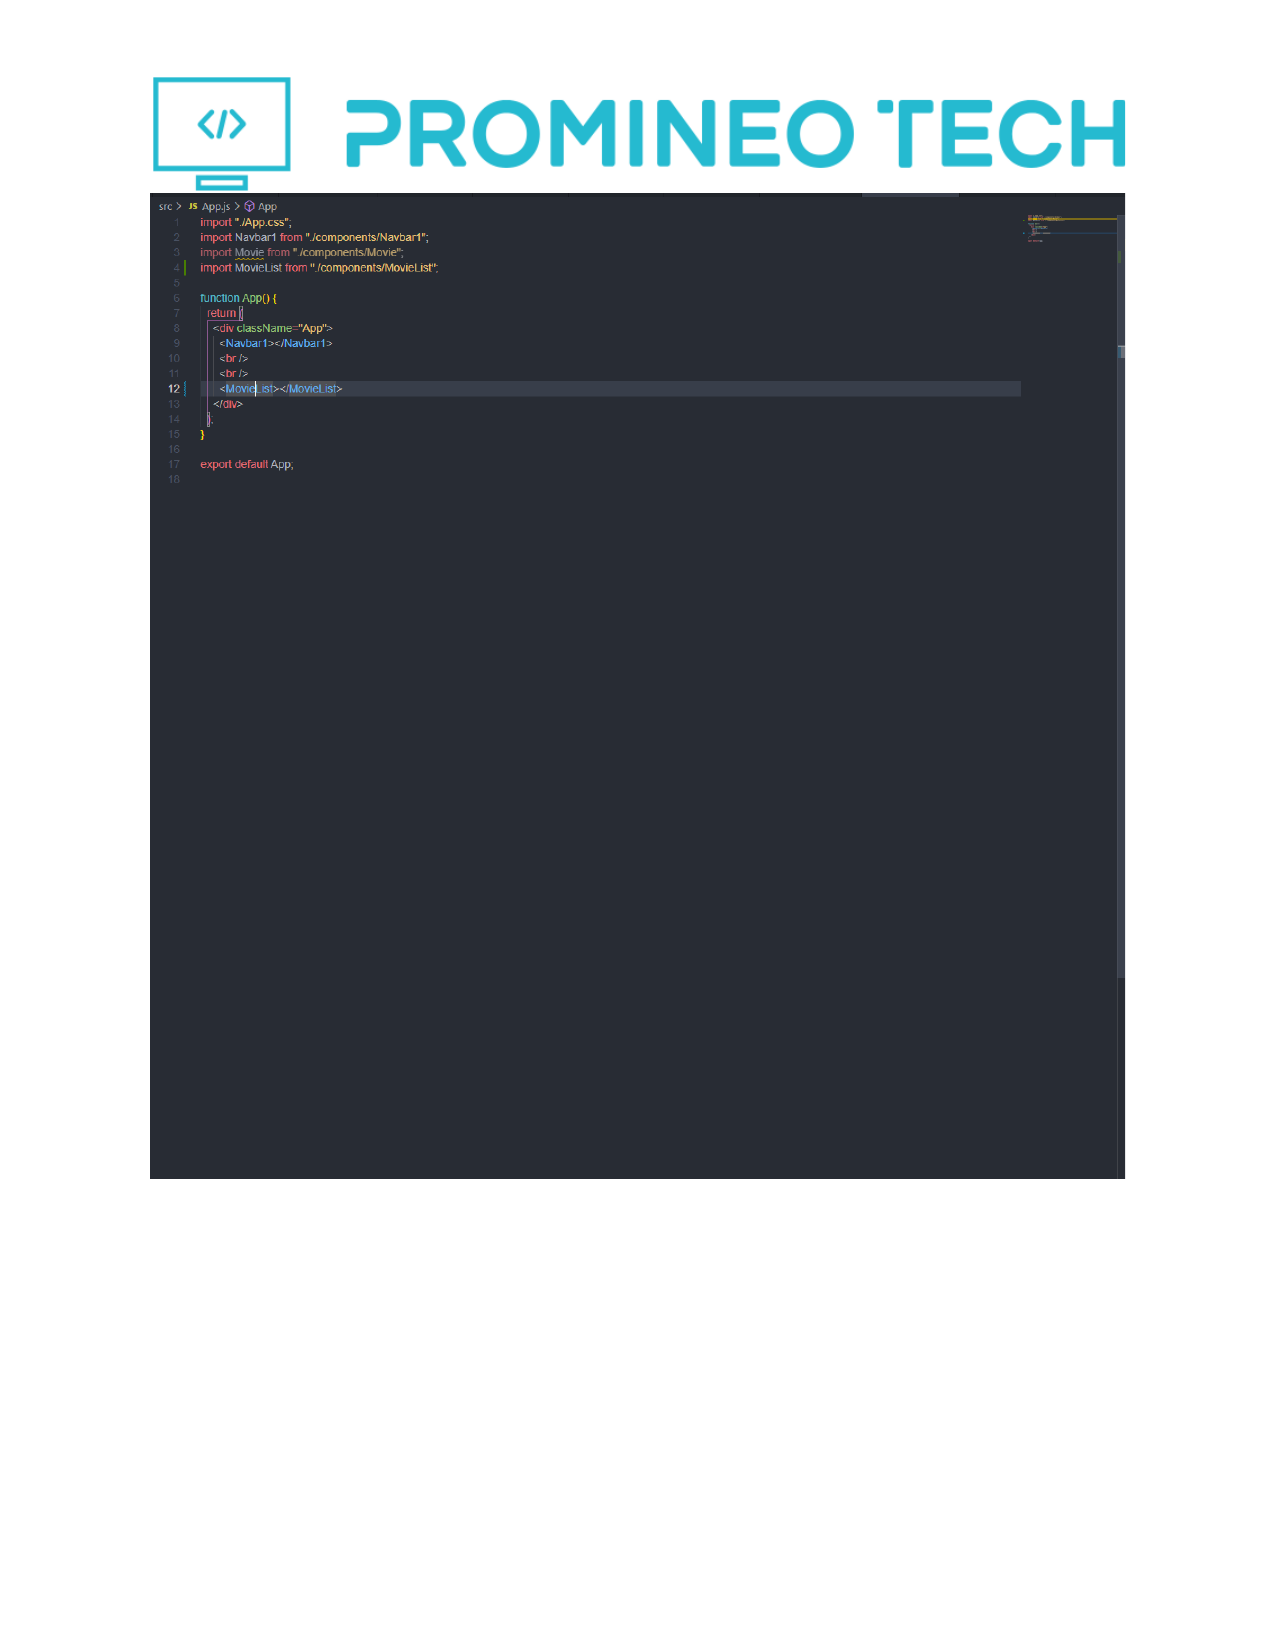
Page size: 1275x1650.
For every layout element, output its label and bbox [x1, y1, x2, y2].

picture [150, 75, 1125, 1179]
